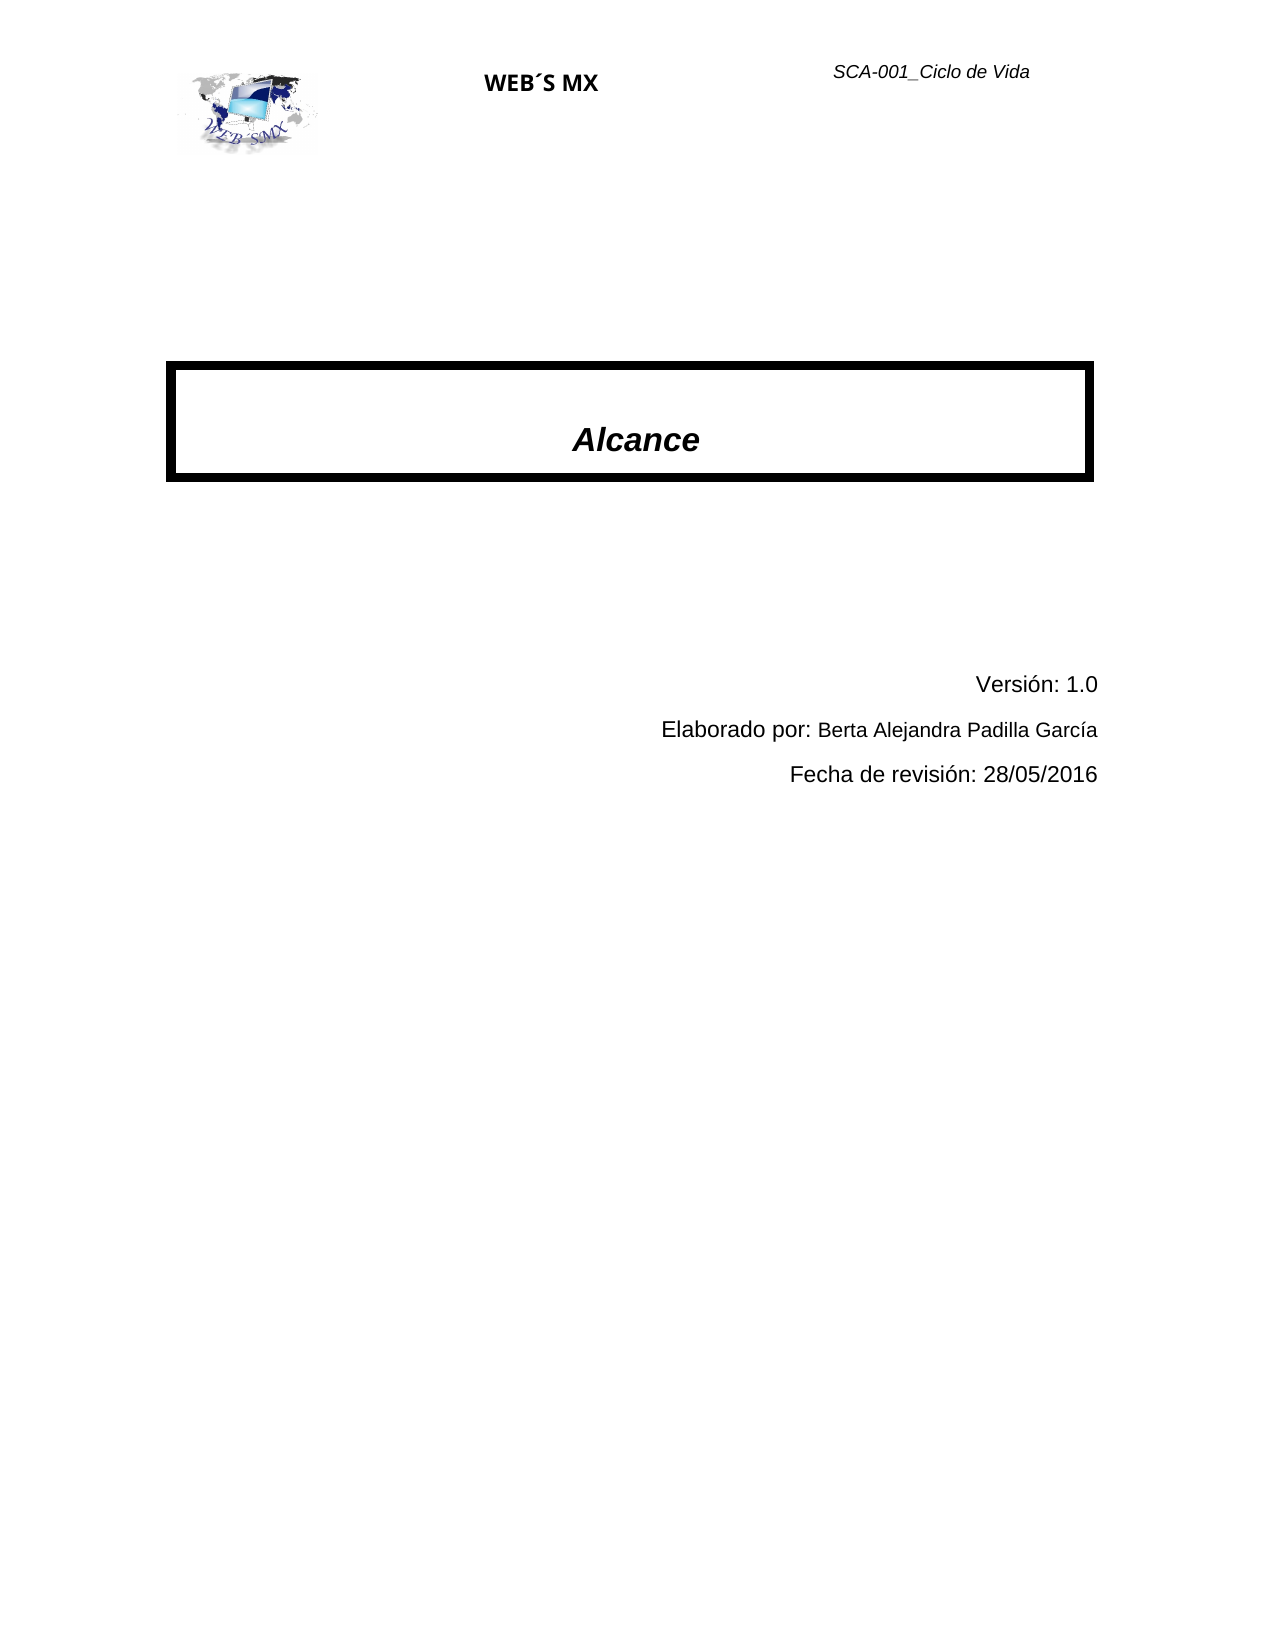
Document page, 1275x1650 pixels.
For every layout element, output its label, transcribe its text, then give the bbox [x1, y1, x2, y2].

text Elaborado por: Berta Alejandra Padilla García [177, 716, 1098, 743]
text Fecha de revisión: 28/05/2016 [177, 761, 1098, 788]
text Versión: 1.0 [177, 671, 1098, 697]
picture [177, 73, 318, 155]
text Alcance [177, 419, 1085, 458]
